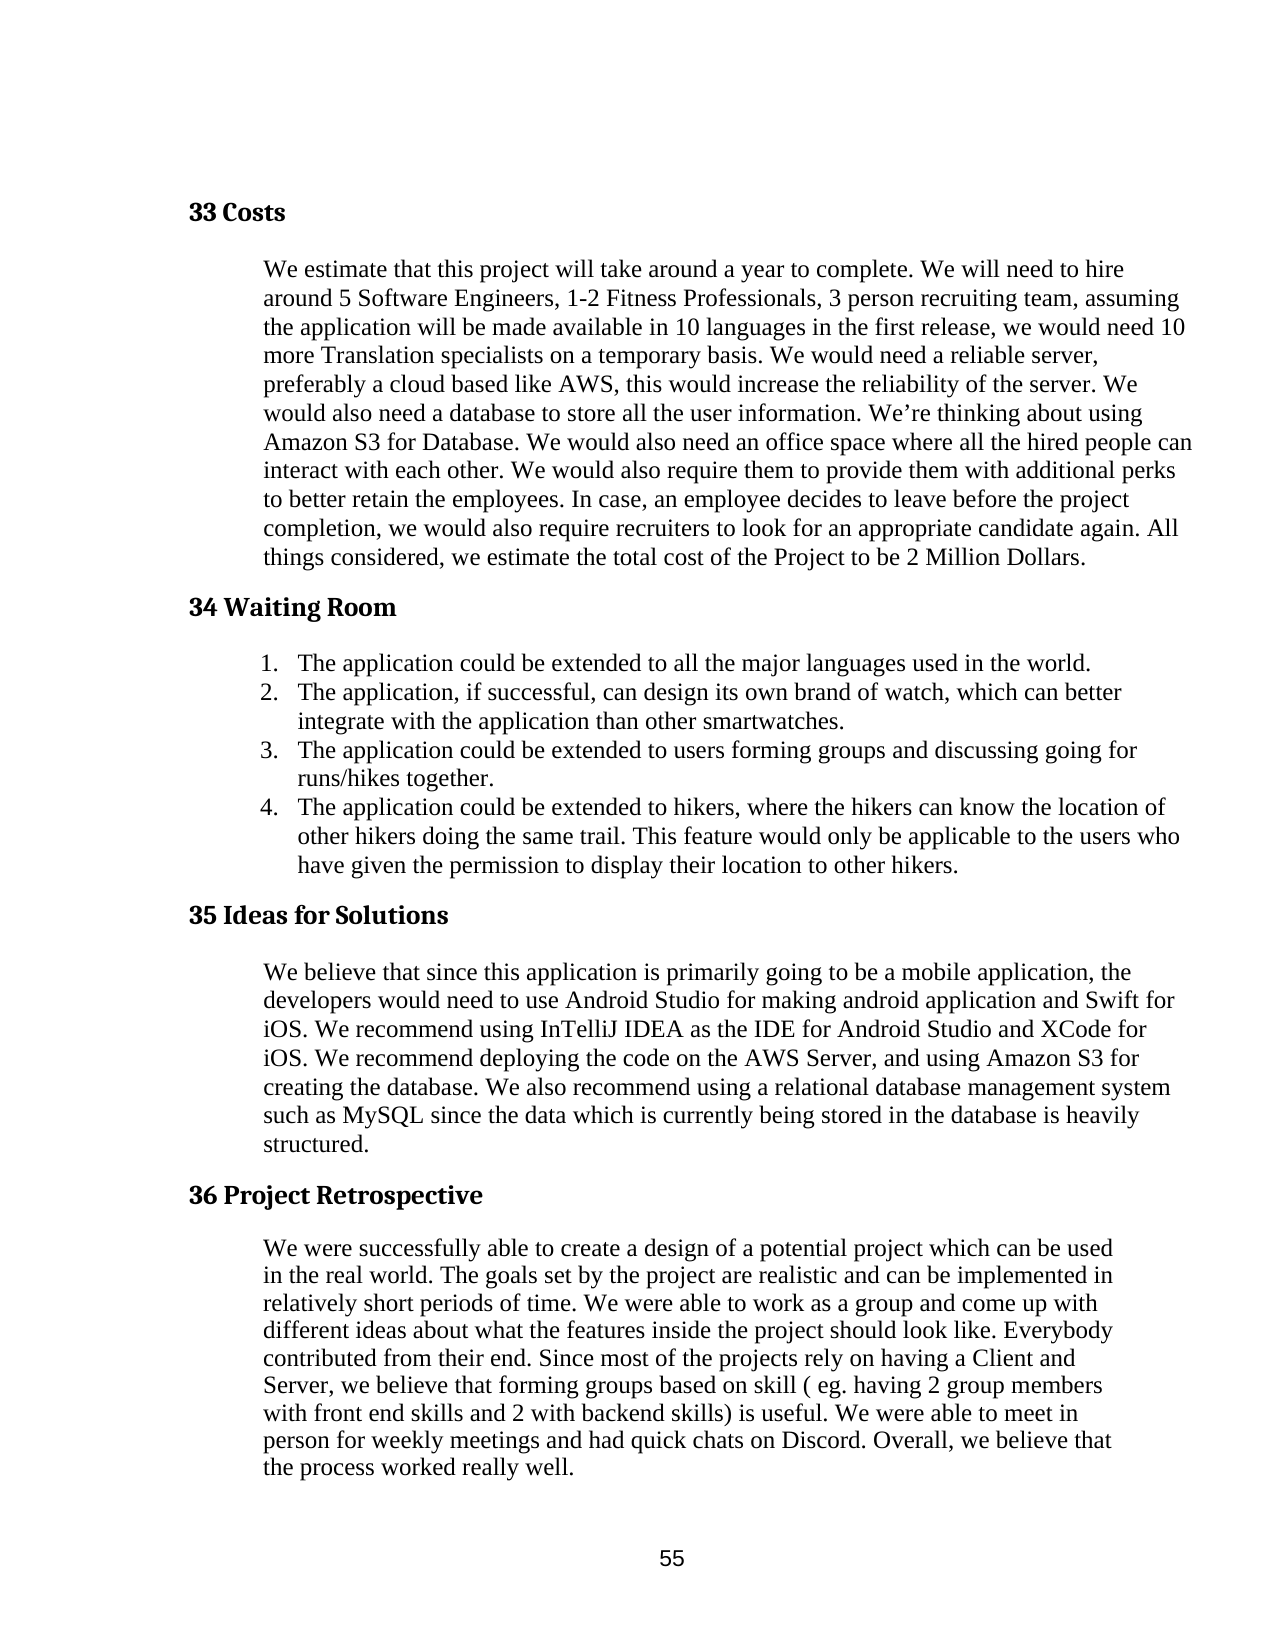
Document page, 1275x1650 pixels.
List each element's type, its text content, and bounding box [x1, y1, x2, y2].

list The application could be extended to all the major languages used in the world. [260, 648, 1196, 677]
text 35 Ideas for Solutions [189, 900, 1196, 931]
text We believe that since this application is primarily going to be a mobile application, the developers would need to use Android Studio for making android application and Swift for iOS. We recommend using InTelliJ IDEA as the IDE for Android Studio and XCode for iOS. We recommend deploying the code on the AWS Server, and using Amazon S3 for creating the database. We also recommend using a relational database management system such as MySQL since the data which is currently being stored in the database is heavily structured. [263, 957, 1196, 1158]
text We estimate that this project will take around a year to complete. We will need to hire around 5 Software Engineers, 1-2 Fitness Professionals, 3 person recruiting team, assuming the application will be made available in 10 languages in the first release, we would need 10 more Translation specialists on a temporary basis. We would need a reliable server, preferably a cloud based like AWS, this would increase the reliability of the server. We would also need a database to store all the user information. We’re thinking about using Amazon S3 for Database. We would also need an office space where all the hired people can interact with each other. We would also require them to provide them with additional perks to better retain the employees. In case, an employee decides to leave before the project completion, we would also require recruiters to look for an appropriate candidate again. All things considered, we estimate the total cost of the Project to be 2 Million Dollars. [263, 254, 1196, 570]
list The application could be extended to users forming groups and discussing going for runs/hikes together. [260, 735, 1196, 792]
list The application, if successful, can design its own brand of watch, which can better integrate with the application than other smartwatches. [260, 677, 1196, 735]
text We were successfully able to create a design of a potential project which can be used in the real world. The goals set by the project are realistic and can be implemented in relatively short periods of time. We were able to work as a group and come up with different ideas about what the features inside the project should look like. Everybody contributed from their end. Since most of the projects rely on having a Client and Server, we believe that forming groups based on skill ( eg. having 2 group members with front end skills and 2 with backend skills) is useful. We were able to meet in person for weekly meetings and had quick chats on Discord. Overall, we believe that the process worked really well. [263, 1235, 1130, 1481]
text 36 Project Retrospective [189, 1180, 1196, 1211]
list The application could be extended to hikers, where the hikers can know the location of other hikers doing the same trail. This feature would only be applicable to the users who have given the permission to display their location to other hikers. [260, 792, 1196, 878]
text 33 Costs [189, 197, 1196, 228]
text 34 Waiting Room [189, 592, 1196, 623]
